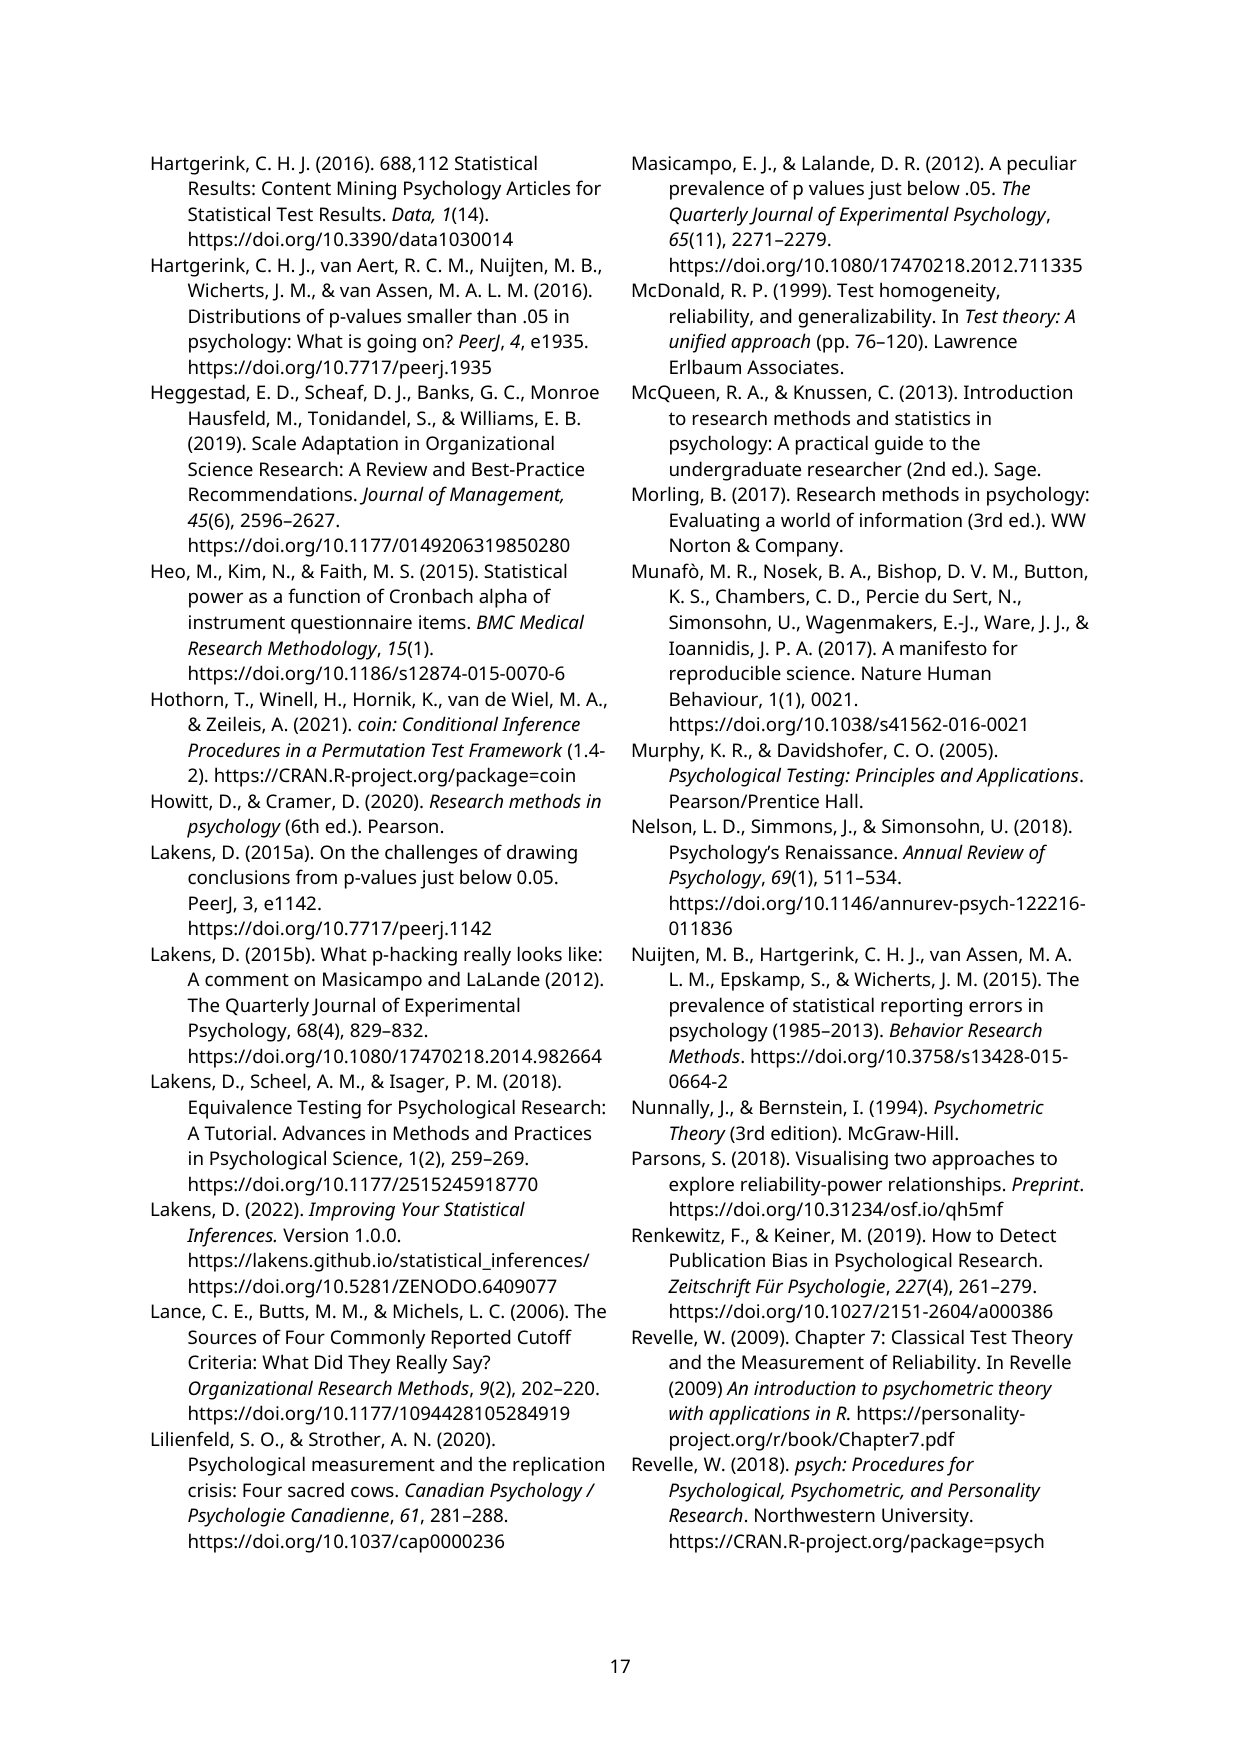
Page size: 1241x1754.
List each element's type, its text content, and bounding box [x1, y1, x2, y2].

text McQueen, R. A., & Knussen, C. (2013). Introduction to research methods and statistics in psychology: A practical guide to the undergraduate researcher (2nd ed.). Sage. [631, 380, 1090, 482]
text Lilienfeld, S. O., & Strother, A. N. (2020). Psychological measurement and the replication crisis: Four sacred cows. Canadian Psychology / Psychologie Canadienne, 61, 281–288. https://doi.org/10.1037/cap0000236 [150, 1426, 609, 1554]
text Munafò, M. R., Nosek, B. A., Bishop, D. V. M., Button, K. S., Chambers, C. D., Percie du Sert, N., Simonsohn, U., Wagenmakers, E.-J., Ware, J. J., & Ioannidis, J. P. A. (2017). A manifesto for reproducible science. Nature Human Behaviour, 1(1), 0021. https://doi.org/10.1038/s41562-016-0021 [631, 558, 1090, 737]
text Heggestad, E. D., Scheaf, D. J., Banks, G. C., Monroe Hausfeld, M., Tonidandel, S., & Williams, E. B. (2019). Scale Adaptation in Organizational Science Research: A Review and Best-Practice Recommendations. Journal of Management, 45(6), 2596–2627. https://doi.org/10.1177/0149206319850280 [150, 380, 609, 558]
text Hothorn, T., Winell, H., Hornik, K., van de Wiel, M. A., & Zeileis, A. (2021). coin: Conditional Inference Procedures in a Permutation Test Framework (1.4-2). https://CRAN.R-project.org/package=coin [150, 686, 609, 788]
text Morling, B. (2017). Research methods in psychology: Evaluating a world of information (3rd ed.). WW Norton & Company. [631, 482, 1090, 558]
text Lakens, D. (2015a). On the challenges of drawing conclusions from p-values just below 0.05. PeerJ, 3, e1142. https://doi.org/10.7717/peerj.1142 [150, 839, 609, 941]
text Heo, M., Kim, N., & Faith, M. S. (2015). Statistical power as a function of Cronbach alpha of instrument questionnaire items. BMC Medical Research Methodology, 15(1). https://doi.org/10.1186/s12874-015-0070-6 [150, 558, 609, 686]
text Revelle, W. (2009). Chapter 7: Classical Test Theory and the Measurement of Reliability. In Revelle (2009) An introduction to psychometric theory with applications in R. https://personality-project.org/r/book/Chapter7.pdf [631, 1324, 1090, 1452]
text McDonald, R. P. (1999). Test homogeneity, reliability, and generalizability. In Test theory: A unified approach (pp. 76–120). Lawrence Erlbaum Associates. [631, 278, 1090, 380]
text Parsons, S. (2018). Visualising two approaches to explore reliability-power relationships. Preprint. https://doi.org/10.31234/osf.io/qh5mf [631, 1145, 1090, 1222]
text Nunnally, J., & Bernstein, I. (1994). Psychometric Theory (3rd edition). McGraw-Hill. [631, 1094, 1090, 1145]
text Masicampo, E. J., & Lalande, D. R. (2012). A peculiar prevalence of p values just below .05. The Quarterly Journal of Experimental Psychology, 65(11), 2271–2279. https://doi.org/10.1080/17470218.2012.711335 [631, 150, 1090, 278]
text Revelle, W. (2018). psych: Procedures for Psychological, Psychometric, and Personality Research. Northwestern University. https://CRAN.R-project.org/package=psych [631, 1452, 1090, 1554]
text Howitt, D., & Cramer, D. (2020). Research methods in psychology (6th ed.). Pearson. [150, 788, 609, 839]
text Nelson, L. D., Simmons, J., & Simonsohn, U. (2018). Psychology’s Renaissance. Annual Review of Psychology, 69(1), 511–534. https://doi.org/10.1146/annurev-psych-122216-011836 [631, 813, 1090, 941]
text Nuijten, M. B., Hartgerink, C. H. J., van Assen, M. A. L. M., Epskamp, S., & Wicherts, J. M. (2015). The prevalence of statistical reporting errors in psychology (1985–2013). Behavior Research Methods. https://doi.org/10.3758/s13428-015-0664-2 [631, 941, 1090, 1094]
text Lakens, D. (2015b). What p-hacking really looks like: A comment on Masicampo and LaLande (2012). The Quarterly Journal of Experimental Psychology, 68(4), 829–832. https://doi.org/10.1080/17470218.2014.982664 [150, 941, 609, 1069]
text Hartgerink, C. H. J. (2016). 688,112 Statistical Results: Content Mining Psychology Articles for Statistical Test Results. Data, 1(14). https://doi.org/10.3390/data1030014 [150, 150, 609, 252]
text Murphy, K. R., & Davidshofer, C. O. (2005). Psychological Testing: Principles and Applications. Pearson/Prentice Hall. [631, 737, 1090, 813]
text Lakens, D. (2022). Improving Your Statistical Inferences. Version 1.0.0. https://lakens.github.io/statistical_inferences/ https://doi.org/10.5281/ZENODO.6409077 [150, 1196, 609, 1298]
text Lakens, D., Scheel, A. M., & Isager, P. M. (2018). Equivalence Testing for Psychological Research: A Tutorial. Advances in Methods and Practices in Psychological Science, 1(2), 259–269. https://doi.org/10.1177/2515245918770 [150, 1069, 609, 1196]
text Renkewitz, F., & Keiner, M. (2019). How to Detect Publication Bias in Psychological Research. Zeitschrift Für Psychologie, 227(4), 261–279. https://doi.org/10.1027/2151-2604/a000386 [631, 1222, 1090, 1324]
text Hartgerink, C. H. J., van Aert, R. C. M., Nuijten, M. B., Wicherts, J. M., & van Assen, M. A. L. M. (2016). Distributions of p-values smaller than .05 in psychology: What is going on? PeerJ, 4, e1935. https://doi.org/10.7717/peerj.1935 [150, 252, 609, 380]
text Lance, C. E., Butts, M. M., & Michels, L. C. (2006). The Sources of Four Commonly Reported Cutoff Criteria: What Did They Really Say? Organizational Research Methods, 9(2), 202–220. https://doi.org/10.1177/1094428105284919 [150, 1298, 609, 1426]
